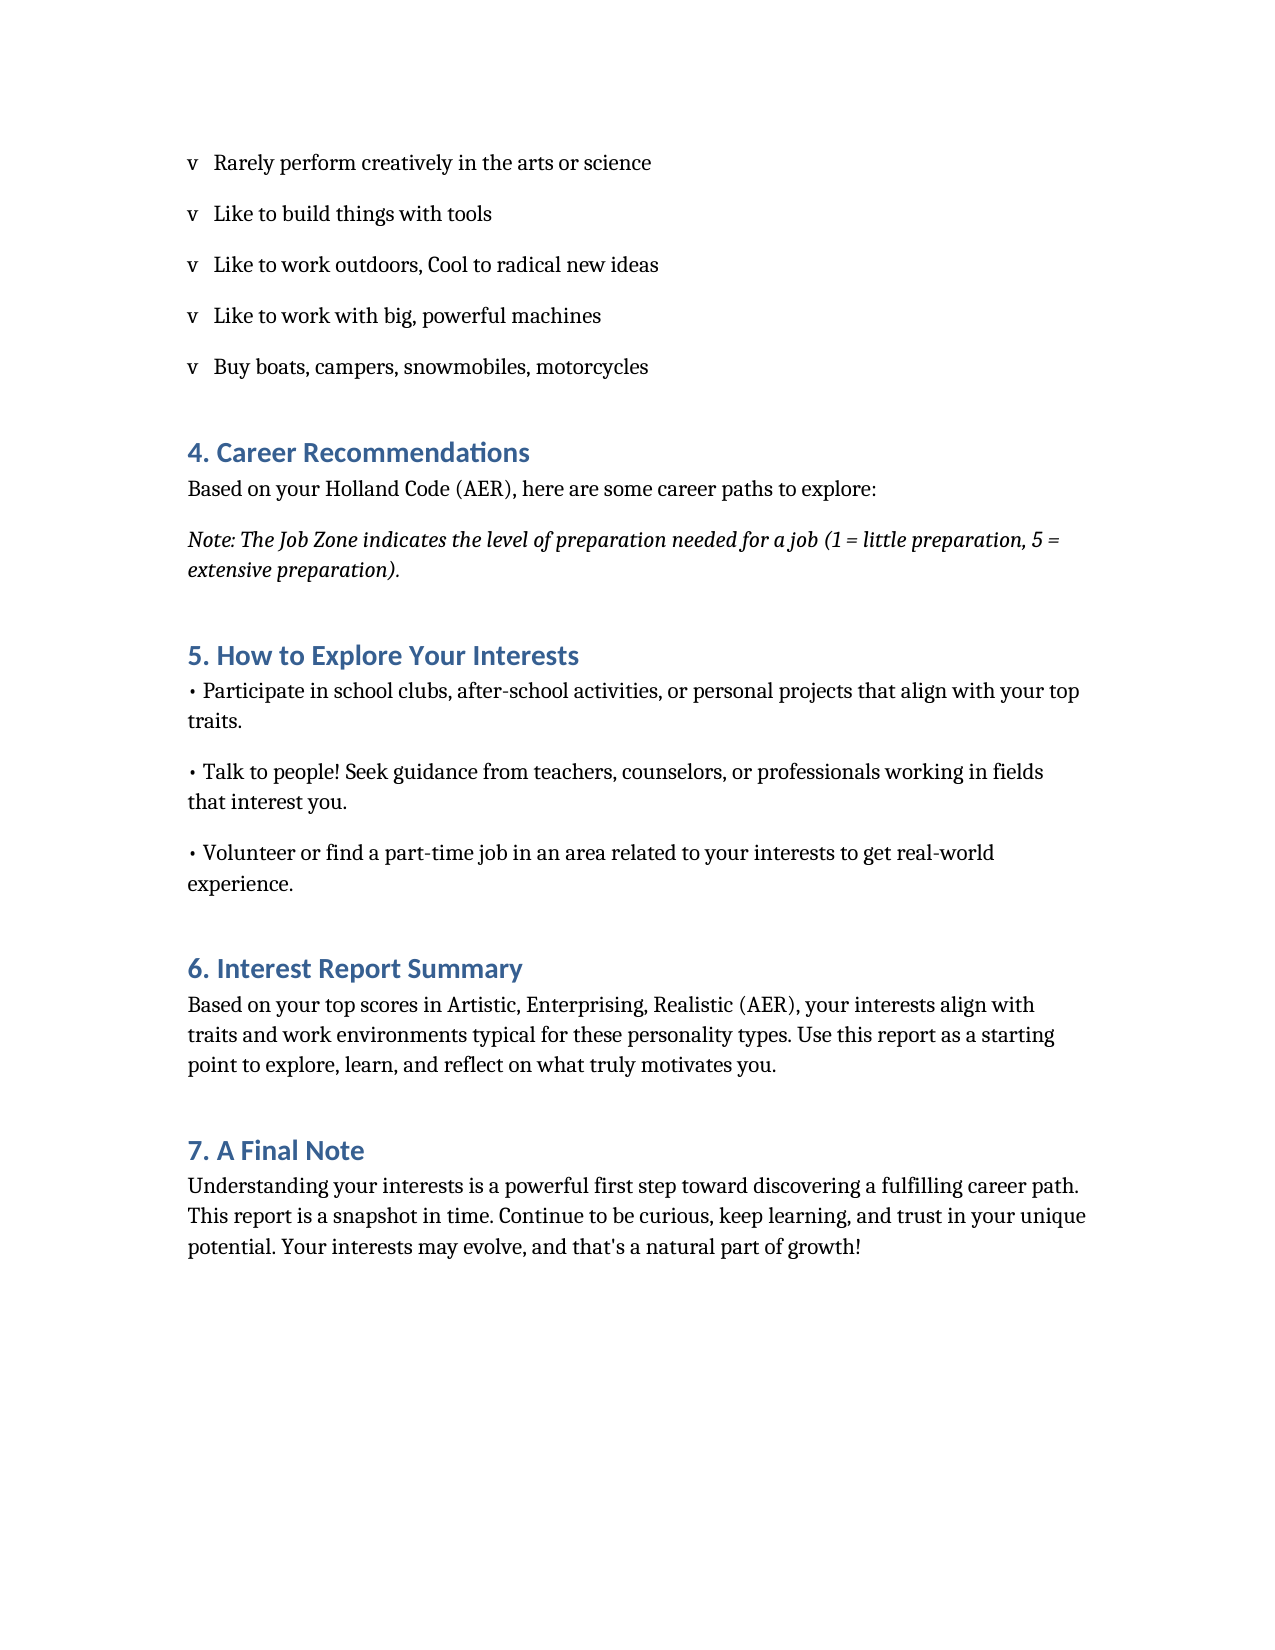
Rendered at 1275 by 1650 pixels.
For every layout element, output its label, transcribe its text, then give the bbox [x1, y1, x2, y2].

subtitle 7. A Final Note [187, 1132, 1087, 1168]
text Note: The Job Zone indicates the level of preparation needed for a job (1 = little preparation, 5 = extensive preparation). [187, 526, 1087, 583]
text v Like to work outdoors, Cool to radical new ideas [187, 252, 1087, 278]
subtitle 4. Career Recommendations [187, 434, 1087, 470]
text v Buy boats, campers, snowmobiles, motorcycles [187, 354, 1087, 381]
text Understanding your interests is a powerful first step toward discovering a fulfilling career path. This report is a snapshot in time. Continue to be curious, keep learning, and trust in your unique potential. Your interests may evolve, and that's a natural part of growth! [187, 1173, 1087, 1260]
text v Like to work with big, powerful machines [187, 303, 1087, 329]
text v Like to build things with tools [187, 201, 1087, 227]
subtitle 5. How to Explore Your Interests [187, 637, 1087, 672]
text • Talk to people! Seek guidance from teachers, counselors, or professionals working in fields that interest you. [187, 759, 1087, 816]
text • Participate in school clubs, after-school activities, or personal projects that align with your top traits. [187, 678, 1087, 734]
subtitle 6. Interest Report Summary [187, 951, 1087, 986]
text • Volunteer or find a part-time job in an area related to your interests to get real-world experience. [187, 840, 1087, 897]
text Based on your Holland Code (AER), here are some career paths to explore: [187, 475, 1087, 502]
text Based on your top scores in Artistic, Enterprising, Realistic (AER), your interests align with traits and work environments typical for these personality types. Use this report as a starting point to explore, learn, and reflect on what truly motivates you. [187, 992, 1087, 1078]
text v Rarely perform creatively in the arts or science [187, 150, 1087, 176]
